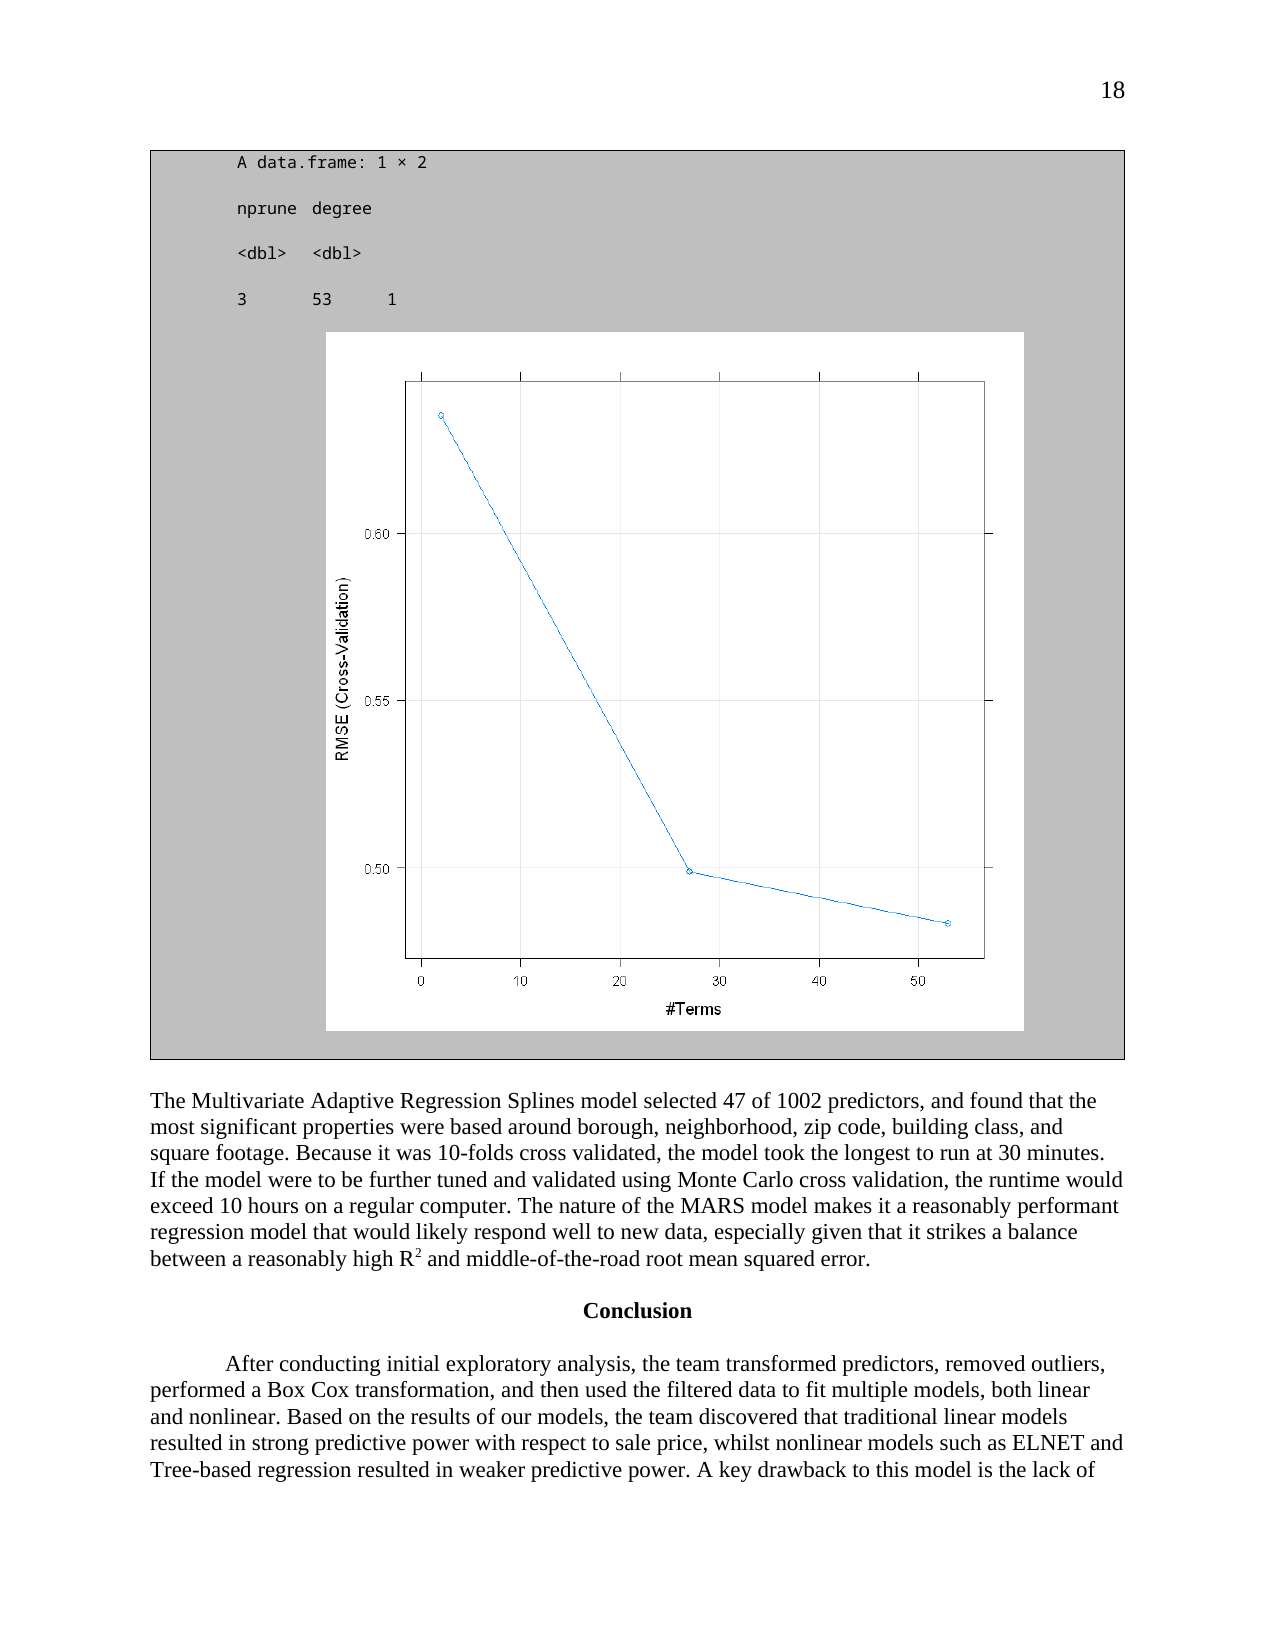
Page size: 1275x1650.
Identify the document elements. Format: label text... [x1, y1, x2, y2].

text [150, 1350, 1125, 1482]
text Conclusion [150, 1297, 1125, 1324]
text The Multivariate Adaptive Regression Splines model selected 47 of 1002 predictors, and found that the most significant properties were based around borough, neighborhood, zip code, building class, and square footage. Because it was 10-folds cross validated, the model took the longest to run at 30 minutes. If the model were to be further tuned and validated using Monte Carlo cross validation, the runtime would exceed 10 hours on a regular computer. The nature of the MARS model makes it a reasonably performant regression model that would likely respond well to new data, especially given that it strikes a balance between a reasonably high R2 and middle-of-the-road root mean squared error. [150, 1087, 1125, 1271]
picture [326, 332, 1024, 1031]
